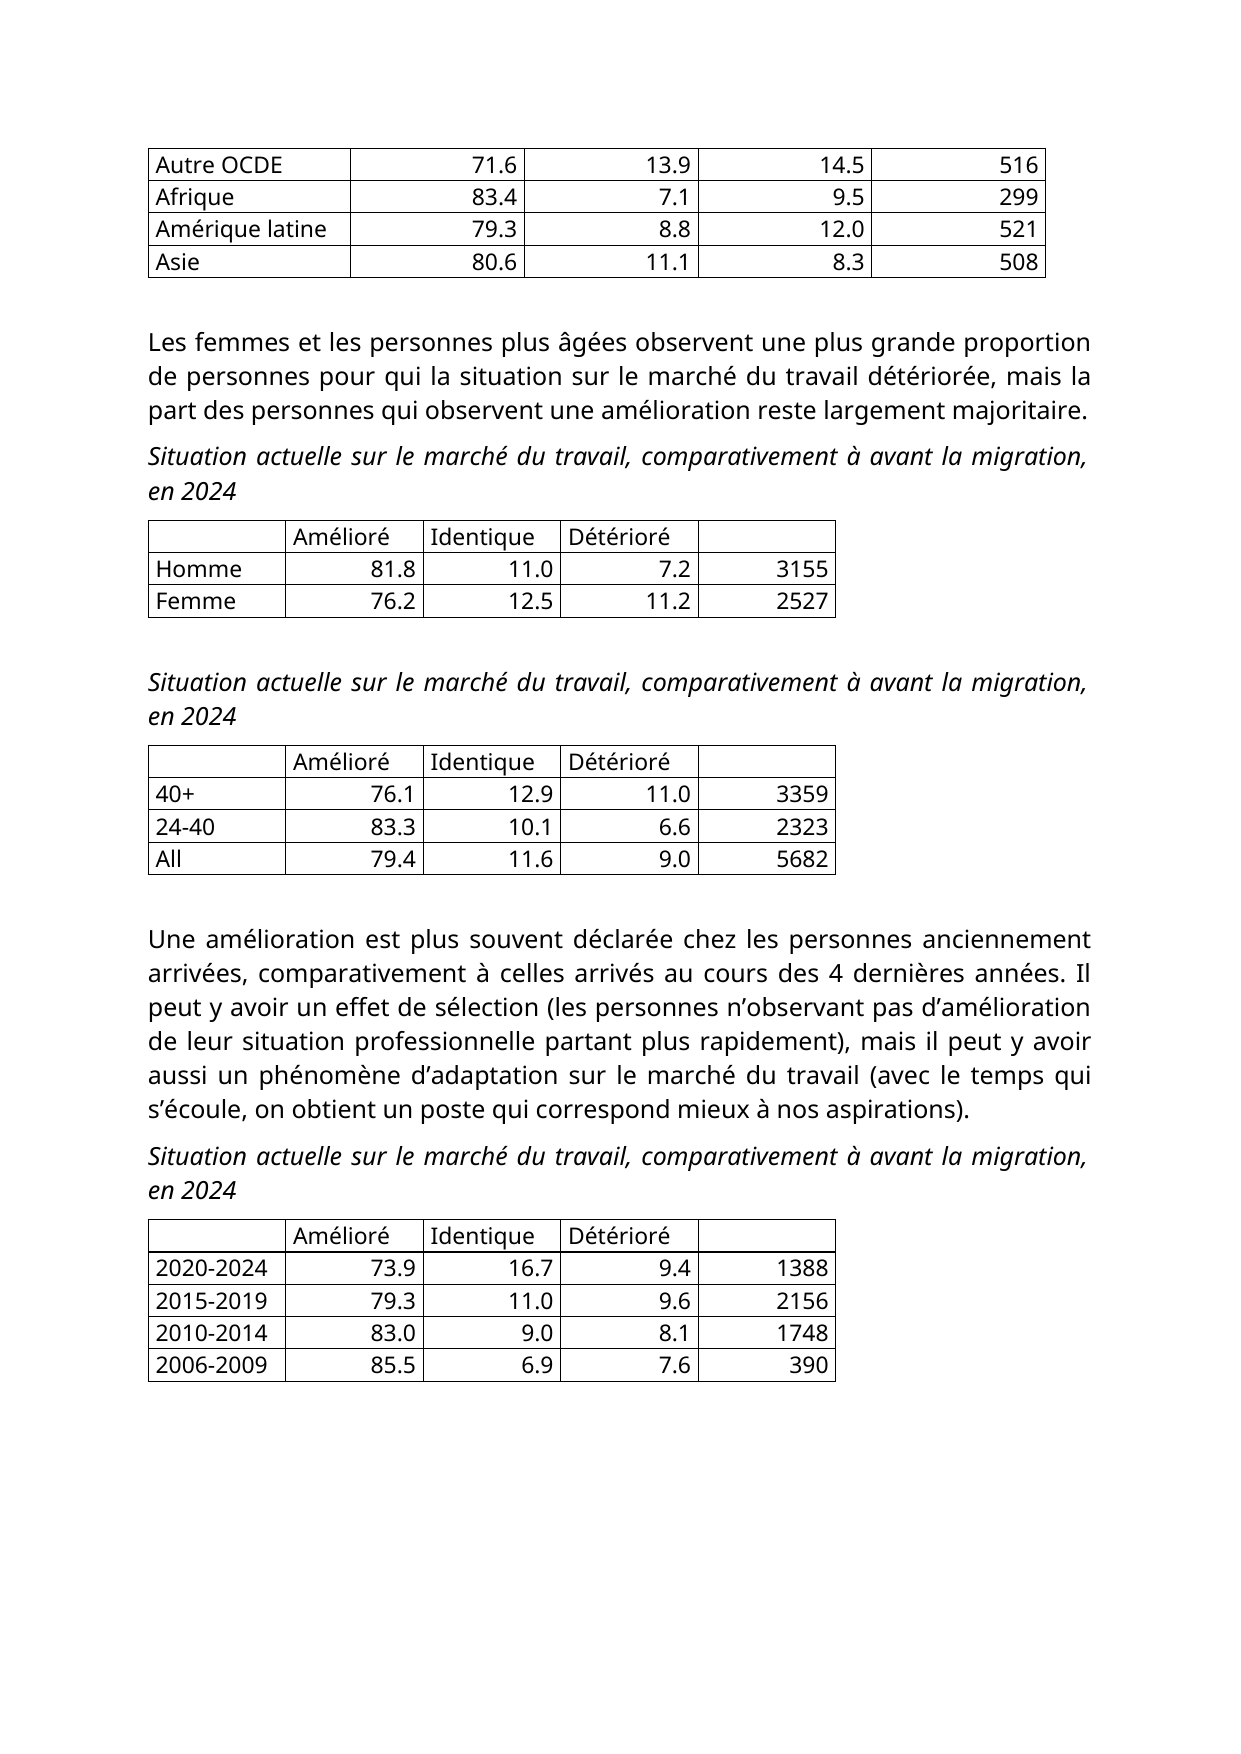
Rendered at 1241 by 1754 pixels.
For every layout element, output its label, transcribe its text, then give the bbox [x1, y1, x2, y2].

table_header Amélioré [286, 1220, 423, 1251]
table_header Détérioré [561, 1220, 698, 1251]
table_cell 81.8 [286, 553, 423, 584]
text Situation actuelle sur le marché du travail, comparativement à avant la migration, en 2024 [148, 439, 1093, 507]
table_cell 11.0 [561, 778, 698, 809]
table_cell 9.4 [561, 1253, 698, 1284]
table_cell 16.7 [424, 1253, 560, 1284]
table_cell 80.6 [351, 246, 524, 277]
table_cell 2015-2019 [149, 1285, 285, 1316]
table_cell 8.3 [699, 246, 871, 277]
table_cell 11.6 [424, 843, 560, 874]
table_header Détérioré [561, 521, 698, 552]
table_cell 71.6 [351, 149, 524, 180]
table_cell 299 [872, 181, 1045, 212]
table_cell 9.6 [561, 1285, 698, 1316]
text Situation actuelle sur le marché du travail, comparativement à avant la migration, en 2024 [148, 1138, 1093, 1207]
table_header Détérioré [561, 746, 698, 777]
table_cell Autre OCDE [149, 149, 350, 180]
table_cell 1388 [699, 1253, 835, 1284]
table_cell Femme [149, 585, 285, 617]
table_cell 3359 [699, 778, 835, 809]
table_header [699, 1220, 835, 1251]
table_cell 2156 [699, 1285, 835, 1316]
table_cell 13.9 [525, 149, 698, 180]
table_cell 7.2 [561, 553, 698, 584]
table_cell 12.0 [699, 213, 871, 244]
text Une amélioration est plus souvent déclarée chez les personnes anciennement arrivées, comparativement à celles arrivés au cours des 4 dernières années. Il peut y avoir un effet de sélection (les personnes n’observant pas d’amélioration de leur situation professionnelle partant plus rapidement), mais il peut y avoir aussi un phénomène d’adaptation sur le marché du travail (avec le temps qui s’écoule, on obtient un poste qui correspond mieux à nos aspirations). [148, 922, 1093, 1126]
table_cell 11.2 [561, 585, 698, 617]
table_cell 1748 [699, 1317, 835, 1348]
table_cell 516 [872, 149, 1045, 180]
table_cell 85.5 [286, 1349, 423, 1381]
table_cell 521 [872, 213, 1045, 244]
table_cell 12.9 [424, 778, 560, 809]
table_cell Homme [149, 553, 285, 584]
table_cell 14.5 [699, 149, 871, 180]
table_cell 2006-2009 [149, 1349, 285, 1381]
table_header Identique [424, 746, 560, 777]
table_header Identique [424, 521, 560, 552]
table_header Amélioré [286, 746, 423, 777]
table_cell 7.6 [561, 1349, 698, 1381]
table_cell 7.1 [525, 181, 698, 212]
table_cell 83.0 [286, 1317, 423, 1348]
table_cell 6.6 [561, 810, 698, 842]
table_cell 6.9 [424, 1349, 560, 1381]
table_cell 2020-2024 [149, 1253, 285, 1284]
table_cell 79.3 [351, 213, 524, 244]
table_cell 9.0 [561, 843, 698, 874]
table_cell Amérique latine [149, 213, 350, 244]
table_cell 11.1 [525, 246, 698, 277]
table_cell 76.1 [286, 778, 423, 809]
text Les femmes et les personnes plus âgées observent une plus grande proportion de personnes pour qui la situation sur le marché du travail détériorée, mais la part des personnes qui observent une amélioration reste largement majoritaire. [148, 324, 1093, 427]
table_cell 40+ [149, 778, 285, 809]
table_header [699, 521, 835, 552]
table_header [699, 746, 835, 777]
table_cell 8.8 [525, 213, 698, 244]
table_cell All [149, 843, 285, 874]
table_cell 3155 [699, 553, 835, 584]
table_cell 5682 [699, 843, 835, 874]
table_cell 83.3 [286, 810, 423, 842]
table_header Identique [424, 1220, 560, 1251]
table_cell 9.5 [699, 181, 871, 212]
table_cell 79.4 [286, 843, 423, 874]
table_cell Asie [149, 246, 350, 277]
table_cell 83.4 [351, 181, 524, 212]
table_cell 8.1 [561, 1317, 698, 1348]
table_header [149, 521, 285, 552]
table_header [149, 1220, 285, 1251]
table_cell 390 [699, 1349, 835, 1381]
table_cell 2527 [699, 585, 835, 617]
table_cell 9.0 [424, 1317, 560, 1348]
text Situation actuelle sur le marché du travail, comparativement à avant la migration, en 2024 [148, 664, 1093, 732]
table_cell 2010-2014 [149, 1317, 285, 1348]
table_header Amélioré [286, 521, 423, 552]
table_header [149, 746, 285, 777]
table_cell 12.5 [424, 585, 560, 617]
table_cell 73.9 [286, 1253, 423, 1284]
table_cell 11.0 [424, 1285, 560, 1316]
table_cell 2323 [699, 810, 835, 842]
table_cell Afrique [149, 181, 350, 212]
table_cell 79.3 [286, 1285, 423, 1316]
table_cell 508 [872, 246, 1045, 277]
table_cell 24-40 [149, 810, 285, 842]
table_cell 11.0 [424, 553, 560, 584]
table_cell 10.1 [424, 810, 560, 842]
table_cell 76.2 [286, 585, 423, 617]
